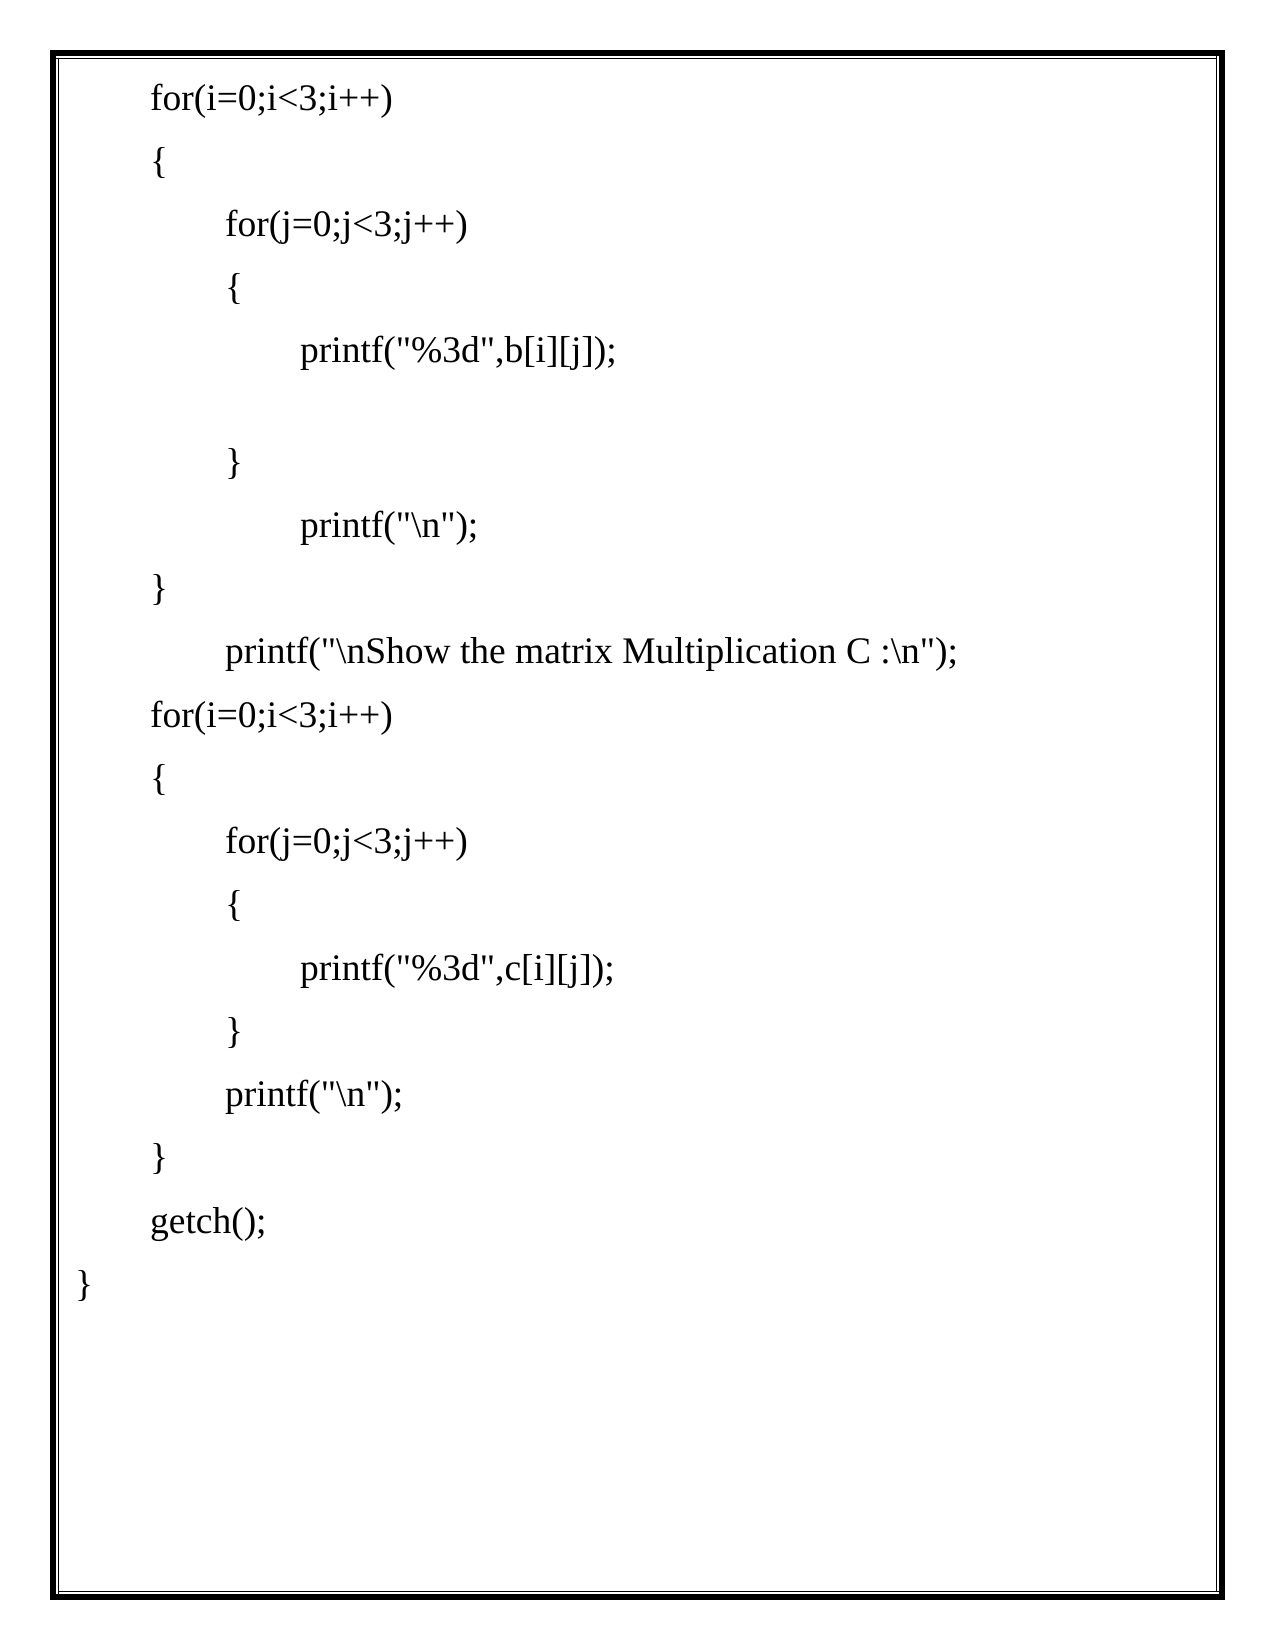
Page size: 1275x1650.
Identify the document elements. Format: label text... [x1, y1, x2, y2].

text { [75, 755, 1200, 798]
text printf("\n"); [75, 502, 1200, 546]
text } [75, 1261, 1200, 1304]
text { [75, 882, 1200, 925]
text for(j=0;j<3;j++) [75, 819, 1200, 862]
text } [75, 566, 1200, 609]
text printf("\nShow the matrix Multiplication C :\n"); [75, 629, 1200, 672]
text for(i=0;i<3;i++) [75, 692, 1200, 735]
text printf("%3d",b[i][j]); [75, 328, 1200, 371]
text } [75, 1135, 1200, 1178]
text { [75, 138, 1200, 181]
text printf("\n"); [75, 1072, 1200, 1115]
text } [75, 439, 1200, 482]
text for(i=0;i<3;i++) [75, 75, 1200, 118]
text printf("%3d",c[i][j]); [75, 945, 1200, 988]
text getch(); [75, 1198, 1200, 1241]
text } [75, 1008, 1200, 1051]
text { [75, 265, 1200, 308]
text for(j=0;j<3;j++) [75, 201, 1200, 244]
